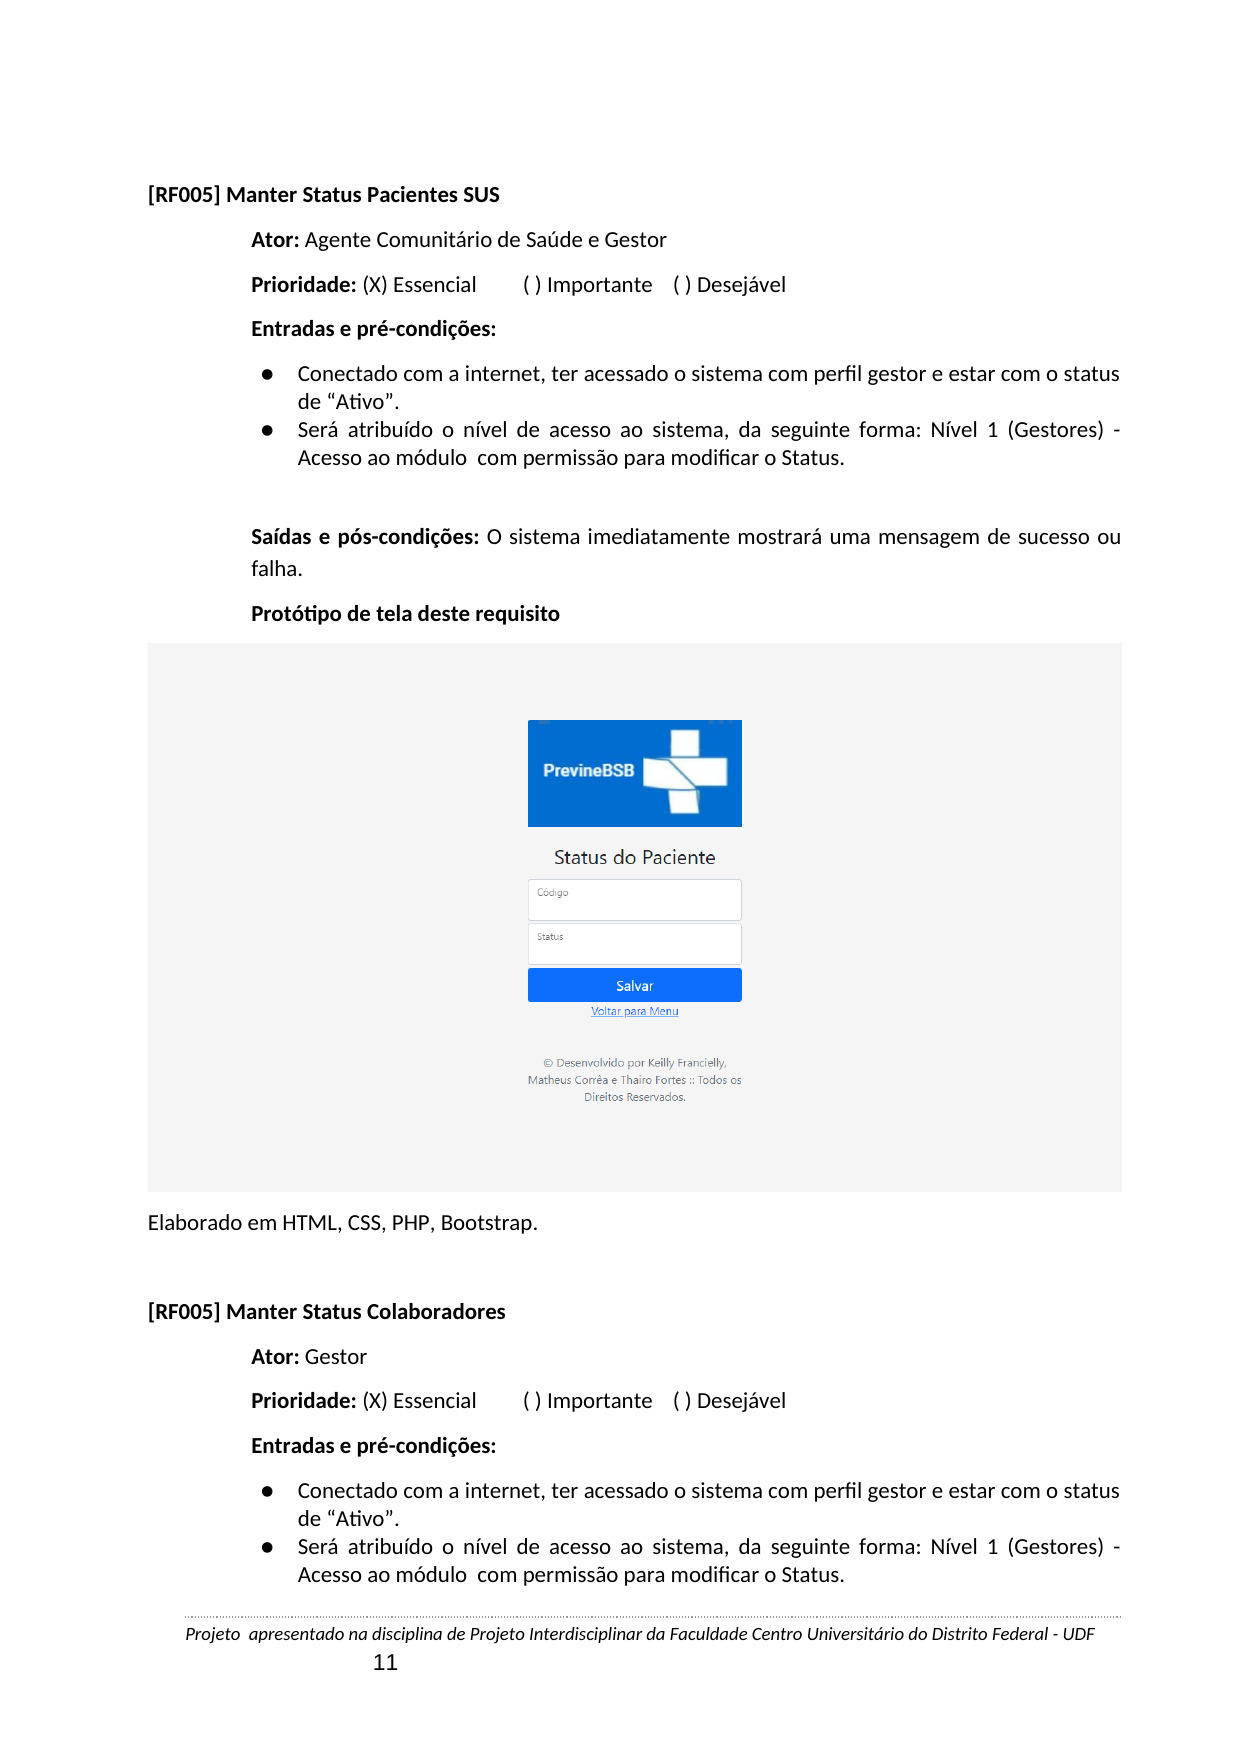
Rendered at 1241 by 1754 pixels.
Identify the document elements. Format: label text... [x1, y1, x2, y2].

list Conectado com a internet, ter acessado o sistema com perfil gestor e estar com o status de “Ativo”. [260, 1476, 1122, 1532]
text Prioridade: (X) Essencial ( ) Importante ( ) Desejável [251, 1387, 1122, 1415]
picture [147, 643, 1122, 1192]
text Elaborado em HTML, CSS, PHP, Bootstrap. [148, 1208, 1122, 1236]
list Conectado com a internet, ter acessado o sistema com perfil gestor e estar com o status de “Ativo”. [260, 359, 1122, 415]
text [RF005] Manter Status Pacientes SUS [148, 180, 1122, 208]
text Ator: Gestor [251, 1342, 1122, 1370]
list Será atribuído o nível de acesso ao sistema, da seguinte forma: Nível 1 (Gestores) - Acesso ao módulo com permissão para modificar o Status. [260, 1532, 1122, 1588]
text Entradas e pré-condições: [251, 314, 1122, 342]
text Entradas e pré-condições: [251, 1431, 1122, 1459]
text Prioridade: (X) Essencial ( ) Importante ( ) Desejável [251, 270, 1122, 298]
text [RF005] Manter Status Colaboradores [148, 1297, 1122, 1325]
text Protótipo de tela deste requisito [251, 599, 1122, 627]
text Ator: Agente Comunitário de Saúde e Gestor [251, 225, 1122, 253]
text Saídas e pós-condições: O sistema imediatamente mostrará uma mensagem de sucesso ou falha. [251, 522, 1122, 582]
list Será atribuído o nível de acesso ao sistema, da seguinte forma: Nível 1 (Gestores) - Acesso ao módulo com permissão para modificar o Status. [260, 415, 1122, 471]
